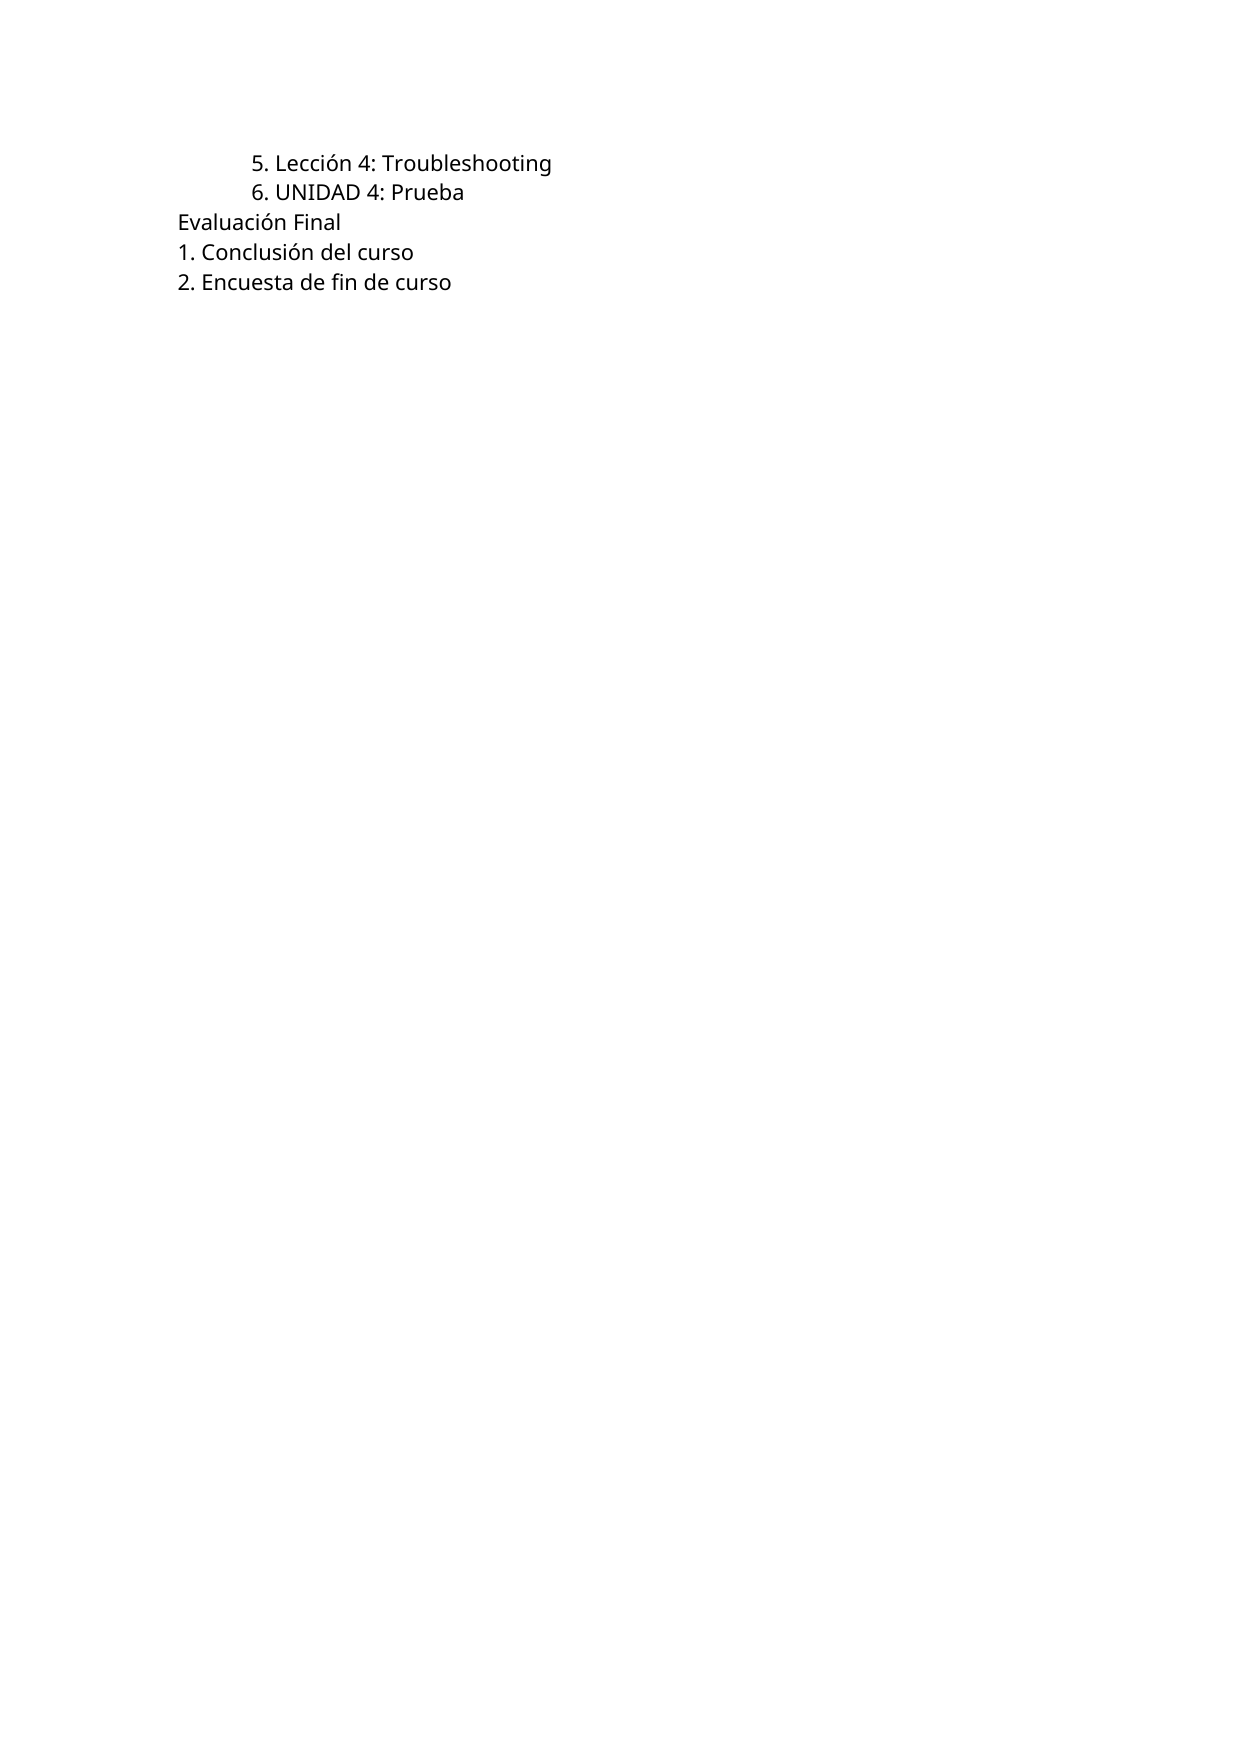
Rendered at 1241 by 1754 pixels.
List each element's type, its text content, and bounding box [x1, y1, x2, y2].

text 1. Conclusión del curso [177, 237, 1063, 267]
text Evaluación Final [177, 207, 1063, 237]
text 6. UNIDAD 4: Prueba [251, 177, 1063, 207]
text 5. Lección 4: Troubleshooting [251, 148, 1063, 177]
text 2. Encuesta de fin de curso [177, 267, 1063, 297]
